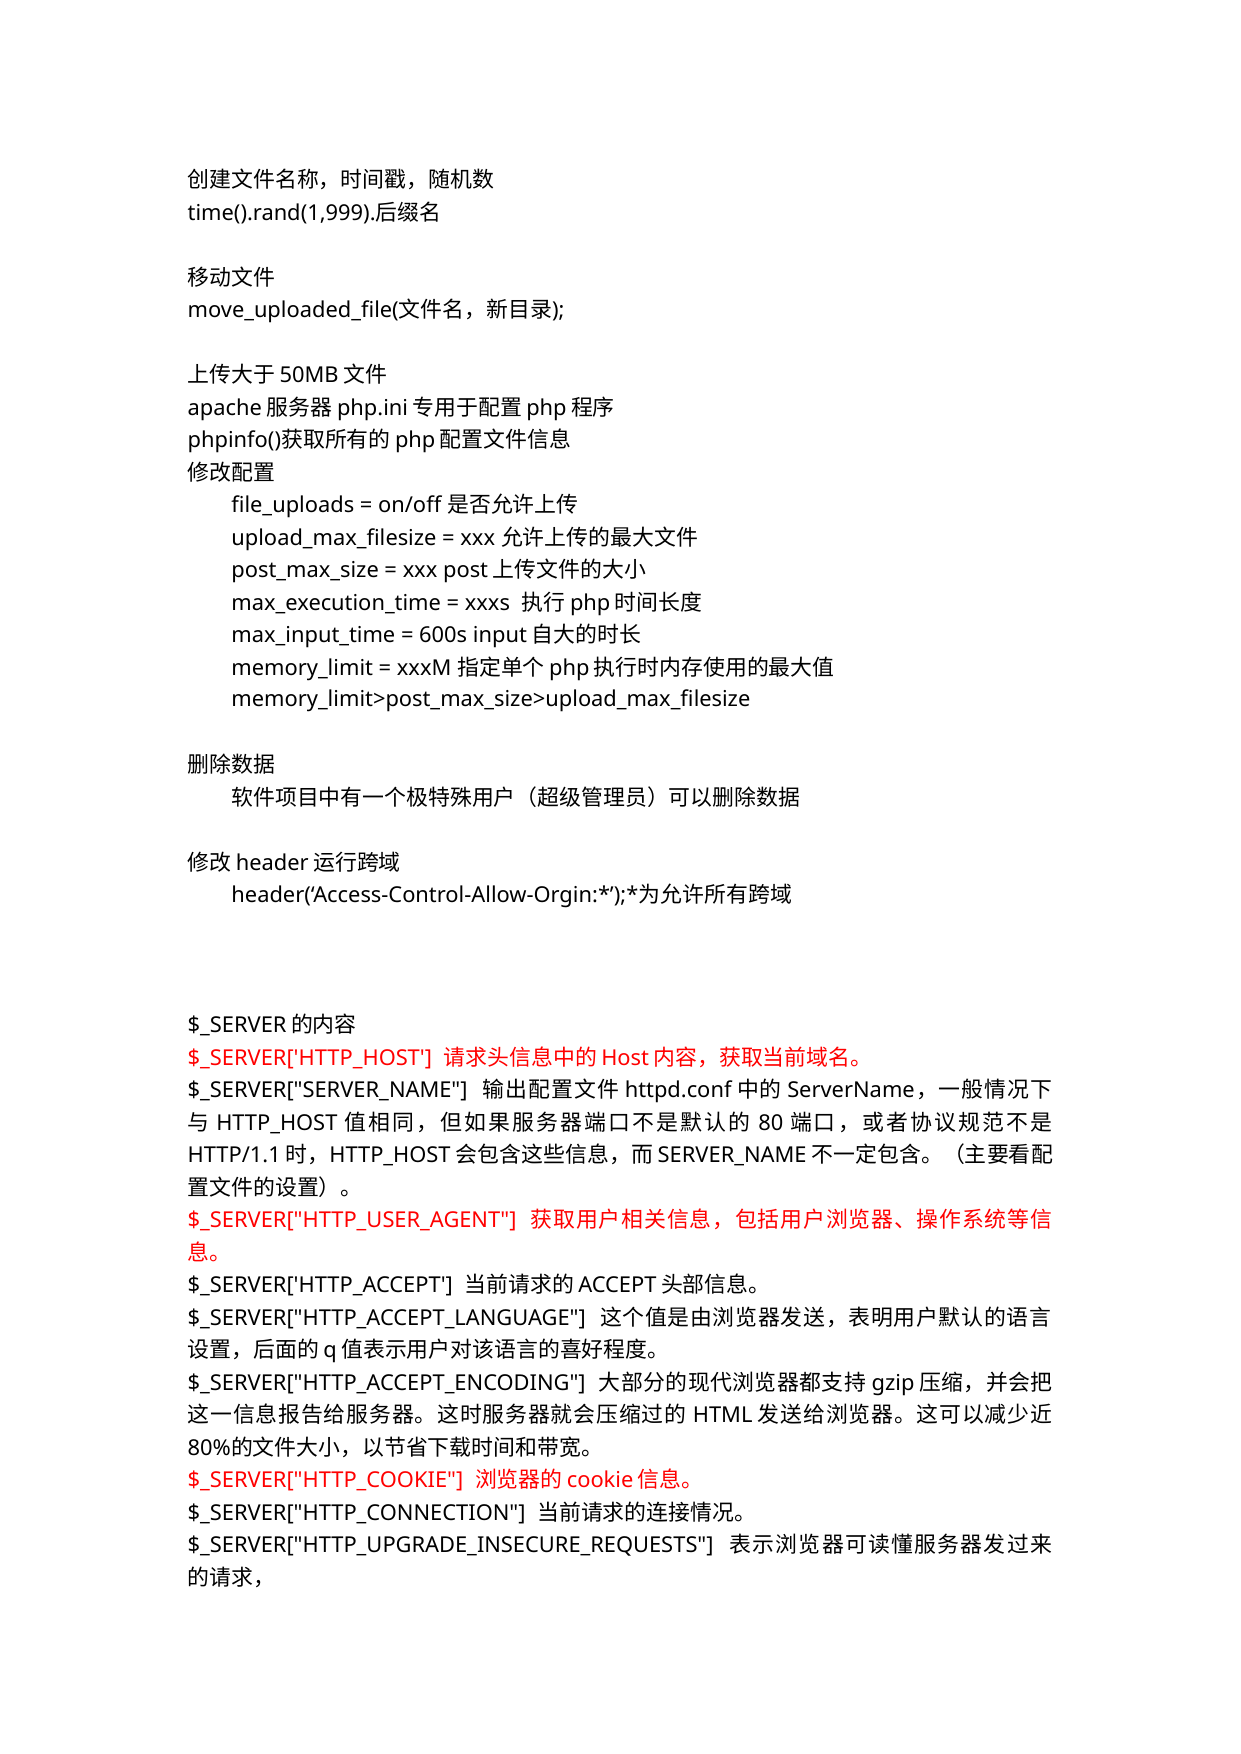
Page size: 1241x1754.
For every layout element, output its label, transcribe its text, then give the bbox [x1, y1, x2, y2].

text move_uploaded_file(文件名，新目录); [187, 292, 1053, 324]
text $_SERVER["SERVER_NAME"] 输出配置文件httpd.conf中的ServerName，一般情况下与HTTP_HOST值相同，但如果服务器端口不是默认的80端口，或者协议规范不是HTTP/1.1时，HTTP_HOST会包含这些信息，而SERVER_NAME不一定包含。（主要看配置文件的设置）。 [187, 1072, 1053, 1202]
text memory_limit>post_max_size>upload_max_filesize [187, 682, 1053, 714]
text $_SERVER["HTTP_ACCEPT_LANGUAGE"] 这个值是由浏览器发送，表明用户默认的语言设置，后面的q值表示用户对该语言的喜好程度。 [187, 1299, 1053, 1364]
text 创建文件名称，时间戳，随机数 [187, 162, 1053, 194]
text $_SERVER['HTTP_HOST'] 请求头信息中的Host内容，获取当前域名。 [187, 1039, 1053, 1072]
text file_uploads = on/off 是否允许上传 [187, 487, 1053, 519]
text 软件项目中有一个极特殊用户（超级管理员）可以删除数据 [187, 779, 1053, 812]
text $_SERVER["HTTP_CONNECTION"] 当前请求的连接情况。 [187, 1494, 1053, 1527]
text $_SERVER["HTTP_ACCEPT_ENCODING"] 大部分的现代浏览器都支持gzip压缩，并会把这一信息报告给服务器。这时服务器就会压缩过的HTML发送给浏览器。这可以减少近80%的文件大小，以节省下载时间和带宽。 [187, 1364, 1053, 1462]
text 移动文件 [187, 259, 1053, 292]
text $_SERVER["HTTP_USER_AGENT"] 获取用户相关信息，包括用户浏览器、操作系统等信息。 [187, 1202, 1053, 1267]
text max_execution_time = xxxs 执行php时间长度 [187, 584, 1053, 617]
text $_SERVER的内容 [187, 1007, 1053, 1039]
text $_SERVER['HTTP_ACCEPT'] 当前请求的ACCEPT头部信息。 [187, 1267, 1053, 1299]
text $_SERVER["HTTP_UPGRADE_INSECURE_REQUESTS"] 表示浏览器可读懂服务器发过来的请求， [187, 1527, 1053, 1592]
text phpinfo()获取所有的php配置文件信息 [187, 422, 1053, 454]
text max_input_time = 600s input自大的时长 [187, 617, 1053, 649]
text post_max_size = xxx post上传文件的大小 [187, 552, 1053, 584]
text memory_limit = xxxM 指定单个php执行时内存使用的最大值 [187, 649, 1053, 682]
text header(‘Access-Control-Allow-Orgin:*’);*为允许所有跨域 [187, 877, 1053, 909]
text $_SERVER["HTTP_COOKIE"] 浏览器的cookie信息。 [187, 1462, 1053, 1494]
text 修改配置 [187, 454, 1053, 487]
text 删除数据 [187, 747, 1053, 779]
text upload_max_filesize = xxx 允许上传的最大文件 [187, 519, 1053, 552]
text 上传大于50MB文件 [187, 357, 1053, 389]
text time().rand(1,999).后缀名 [187, 194, 1053, 227]
text apache服务器 php.ini专用于配置php程序 [187, 389, 1053, 422]
text 修改header运行跨域 [187, 844, 1053, 877]
